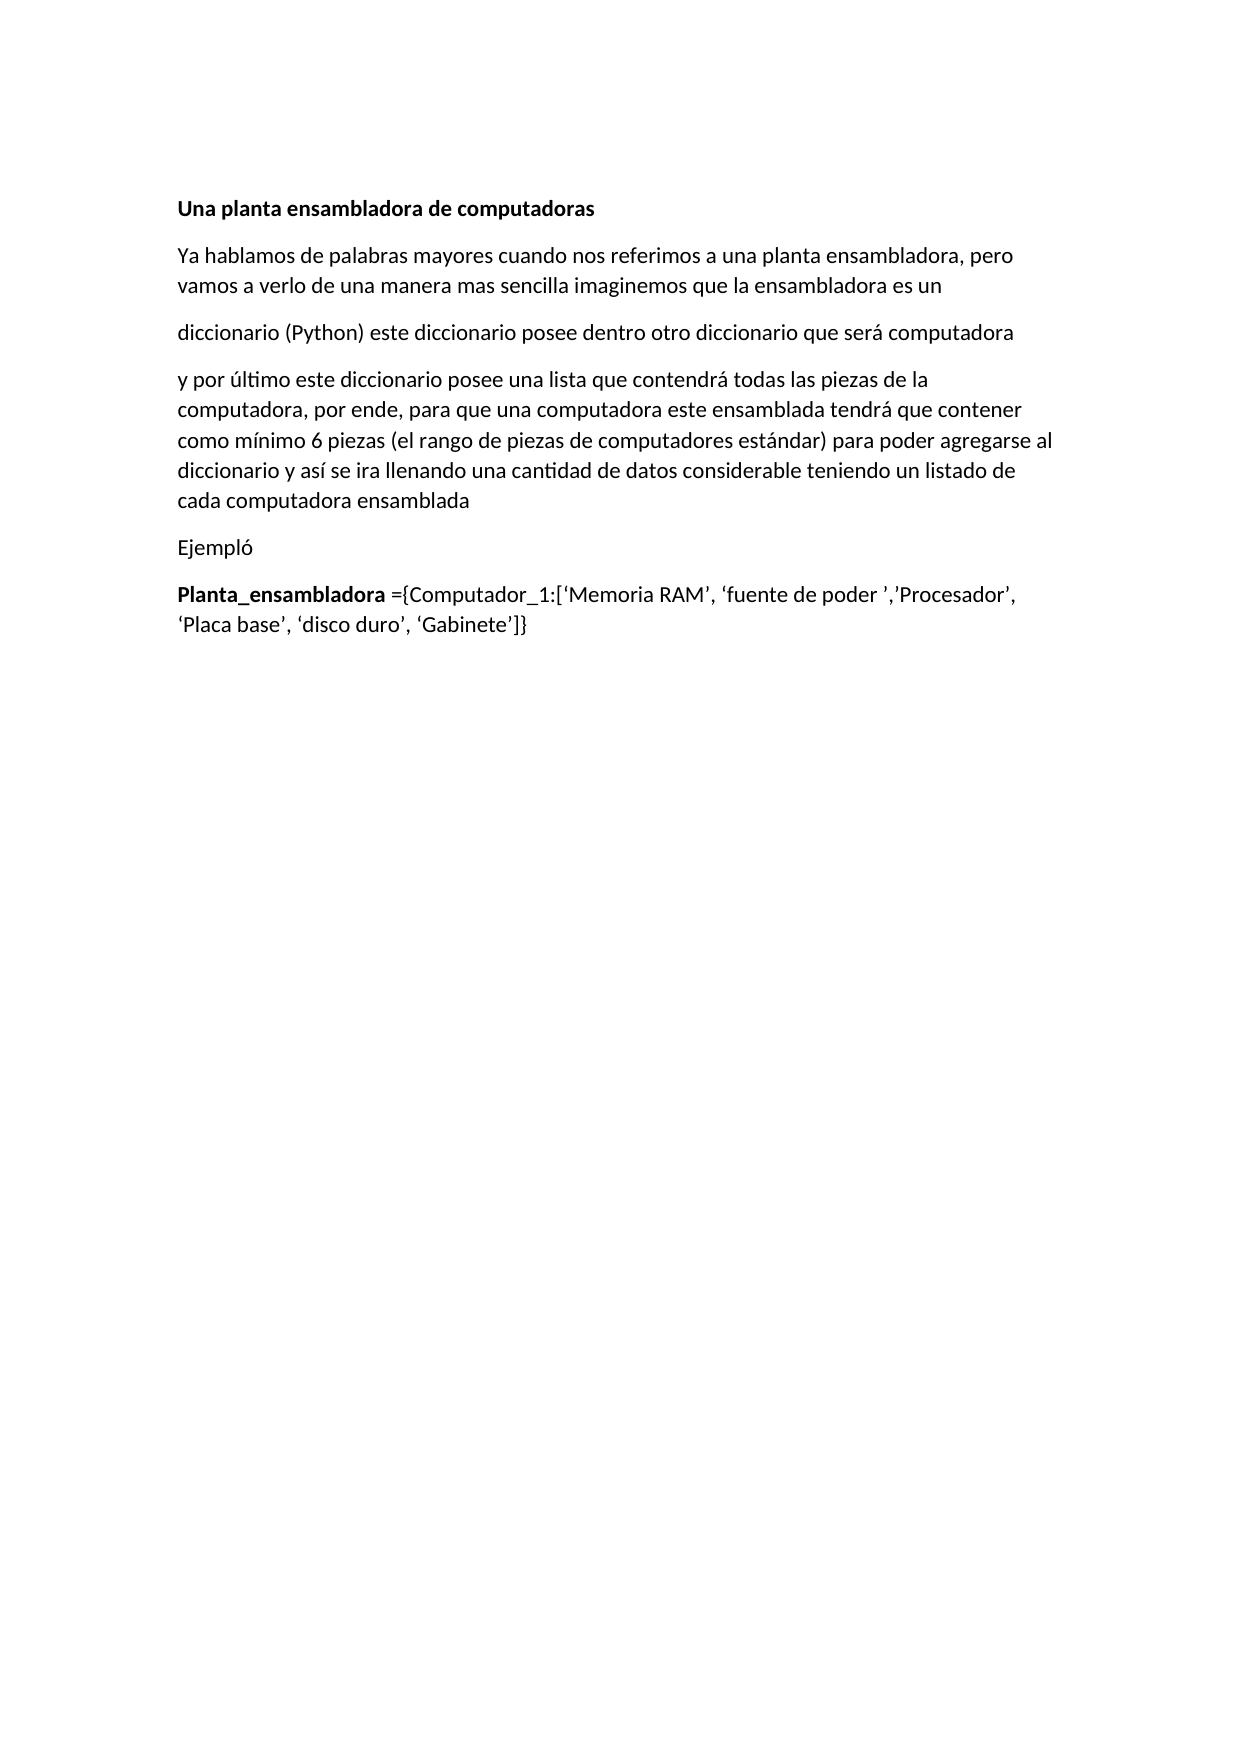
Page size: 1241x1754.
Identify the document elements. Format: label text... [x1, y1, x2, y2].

text Planta_ensambladora ={Computador_1:[‘Memoria RAM’, ‘fuente de poder ’,’Procesador’, ‘Placa base’, ‘disco duro’, ‘Gabinete’]} [177, 580, 1063, 638]
text Ya hablamos de palabras mayores cuando nos referimos a una planta ensambladora, pero vamos a verlo de una manera mas sencilla imaginemos que la ensambladora es un [177, 241, 1063, 299]
text Una planta ensambladora de computadoras [177, 194, 1063, 222]
text diccionario (Python) este diccionario posee dentro otro diccionario que será computadora [177, 318, 1063, 346]
text y por último este diccionario posee una lista que contendrá todas las piezas de la computadora, por ende, para que una computadora este ensamblada tendrá que contener como mínimo 6 piezas (el rango de piezas de computadores estándar) para poder agregarse al diccionario y así se ira llenando una cantidad de datos considerable teniendo un listado de cada computadora ensamblada [177, 365, 1063, 514]
text Ejempló [177, 533, 1063, 561]
